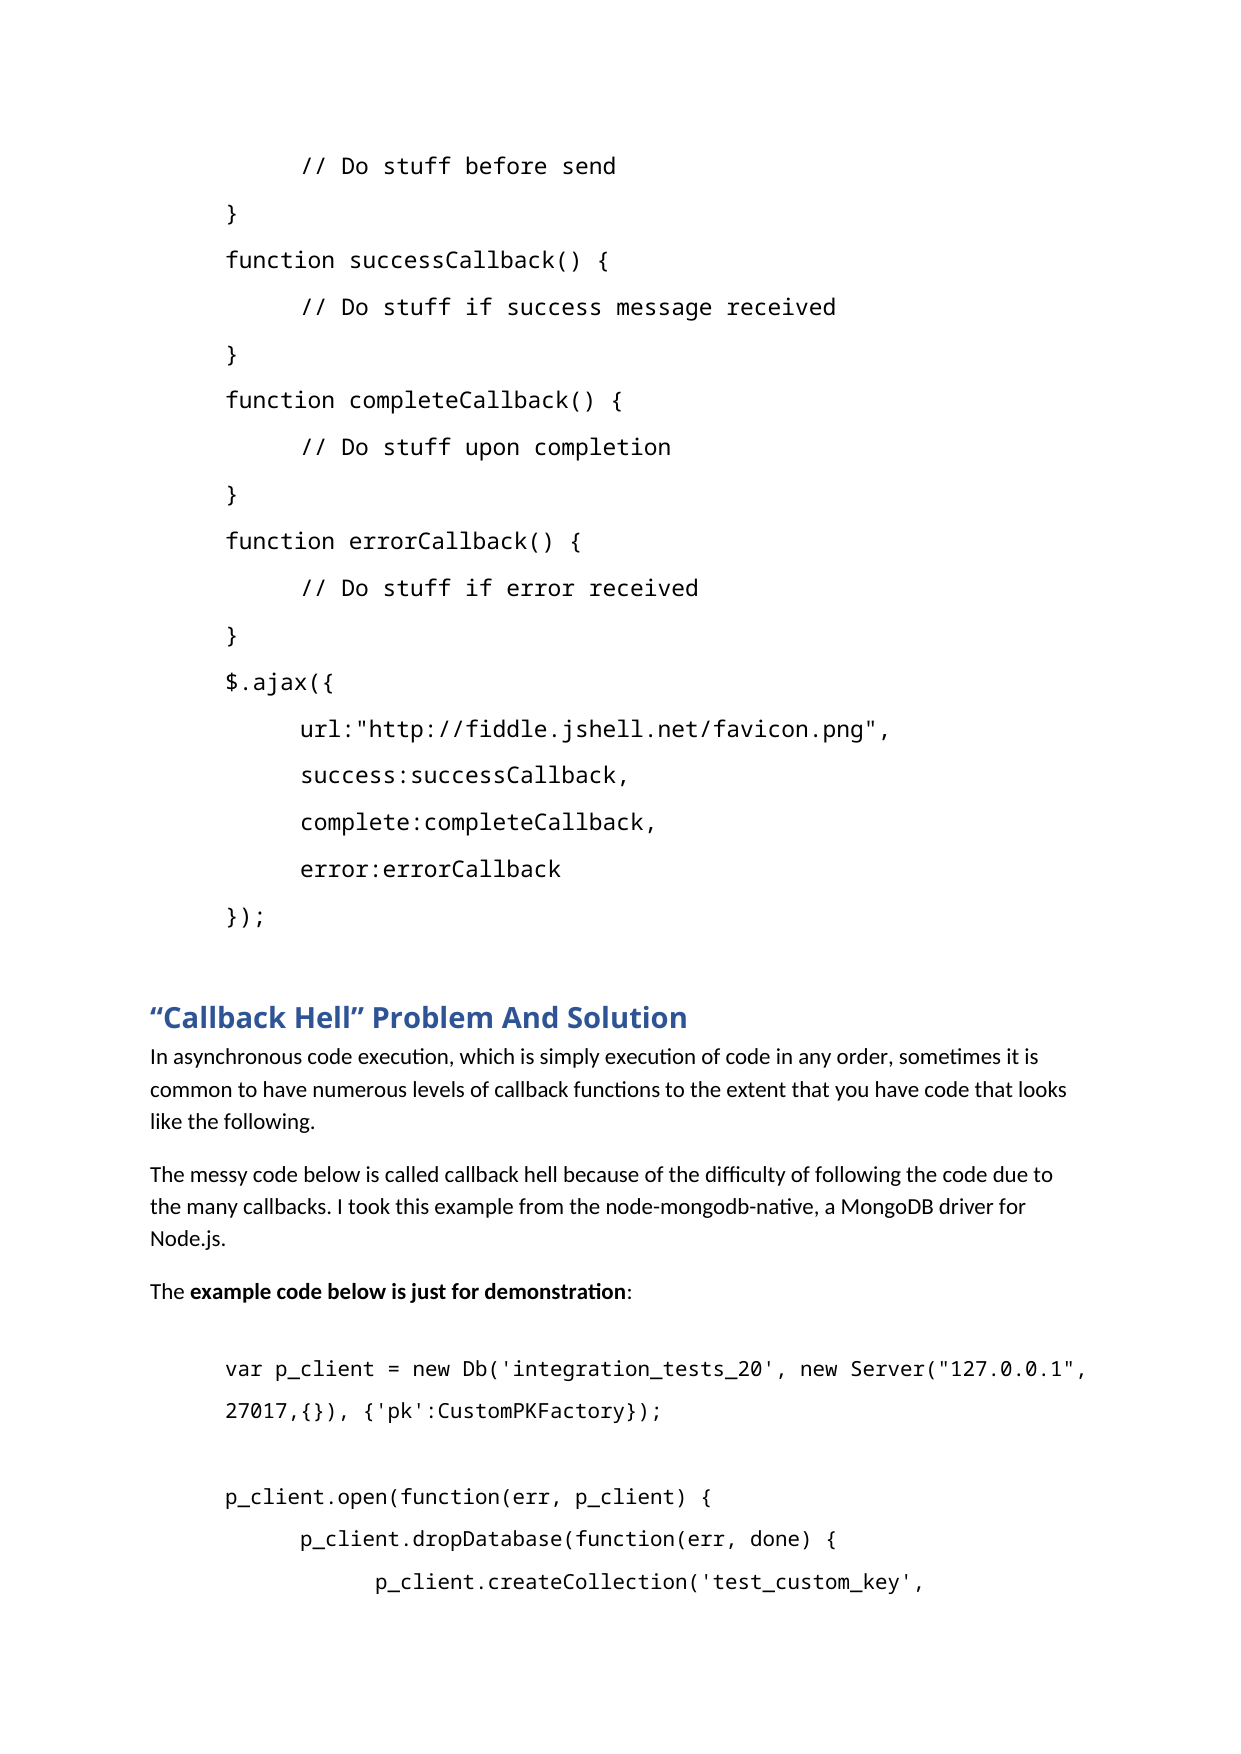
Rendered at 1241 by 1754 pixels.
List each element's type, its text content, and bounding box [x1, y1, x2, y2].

text $.ajax({ [225, 666, 1090, 697]
text error:errorCallback [225, 853, 1090, 884]
text p_client.dropDatabase(function(err, done) { [225, 1524, 1090, 1553]
text ​function errorCallback() { [225, 525, 1090, 556]
text } [225, 619, 1090, 650]
text }); [225, 900, 1090, 931]
text p_client.createCollection('test_custom_key', [300, 1567, 1090, 1595]
text The example code below is just for demonstration: [150, 1277, 1090, 1305]
text The messy code below is called callback hell because of the difficulty of following the code due to the many callbacks. I took this example from the node-mongodb-native, a MongoDB driver for Node.js. [150, 1160, 1090, 1252]
text // Do stuff if success message received​ [225, 291, 1090, 322]
text p_client.open(function(err, p_client) { [225, 1482, 1090, 1510]
text var p_client = new Db('integration_tests_20', new Server("127.0.0.1", 27017,{}), {'pk':CustomPKFactory}); [225, 1354, 1090, 1425]
text success:successCallback, [225, 759, 1090, 791]
text In asynchronous code execution, which is simply execution of code in any order, sometimes it is common to have numerous levels of callback functions to the extent that you have code that looks like the following. [150, 1042, 1090, 1135]
text complete:completeCallback, [225, 806, 1090, 837]
text } [225, 337, 1090, 369]
text } [225, 197, 1090, 228]
text url:"http://fiddle.jshell.net/favicon.png", [225, 712, 1090, 744]
text ​function successCallback() { [225, 244, 1090, 275]
subtitle “Callback Hell” Problem And Solution [150, 997, 1090, 1037]
text // Do stuff before send​ [225, 150, 1090, 181]
text // Do stuff if error received​ [225, 572, 1090, 603]
text ​function completeCallback() { [225, 384, 1090, 416]
text // Do stuff upon completion​ [225, 431, 1090, 462]
text } [225, 478, 1090, 509]
